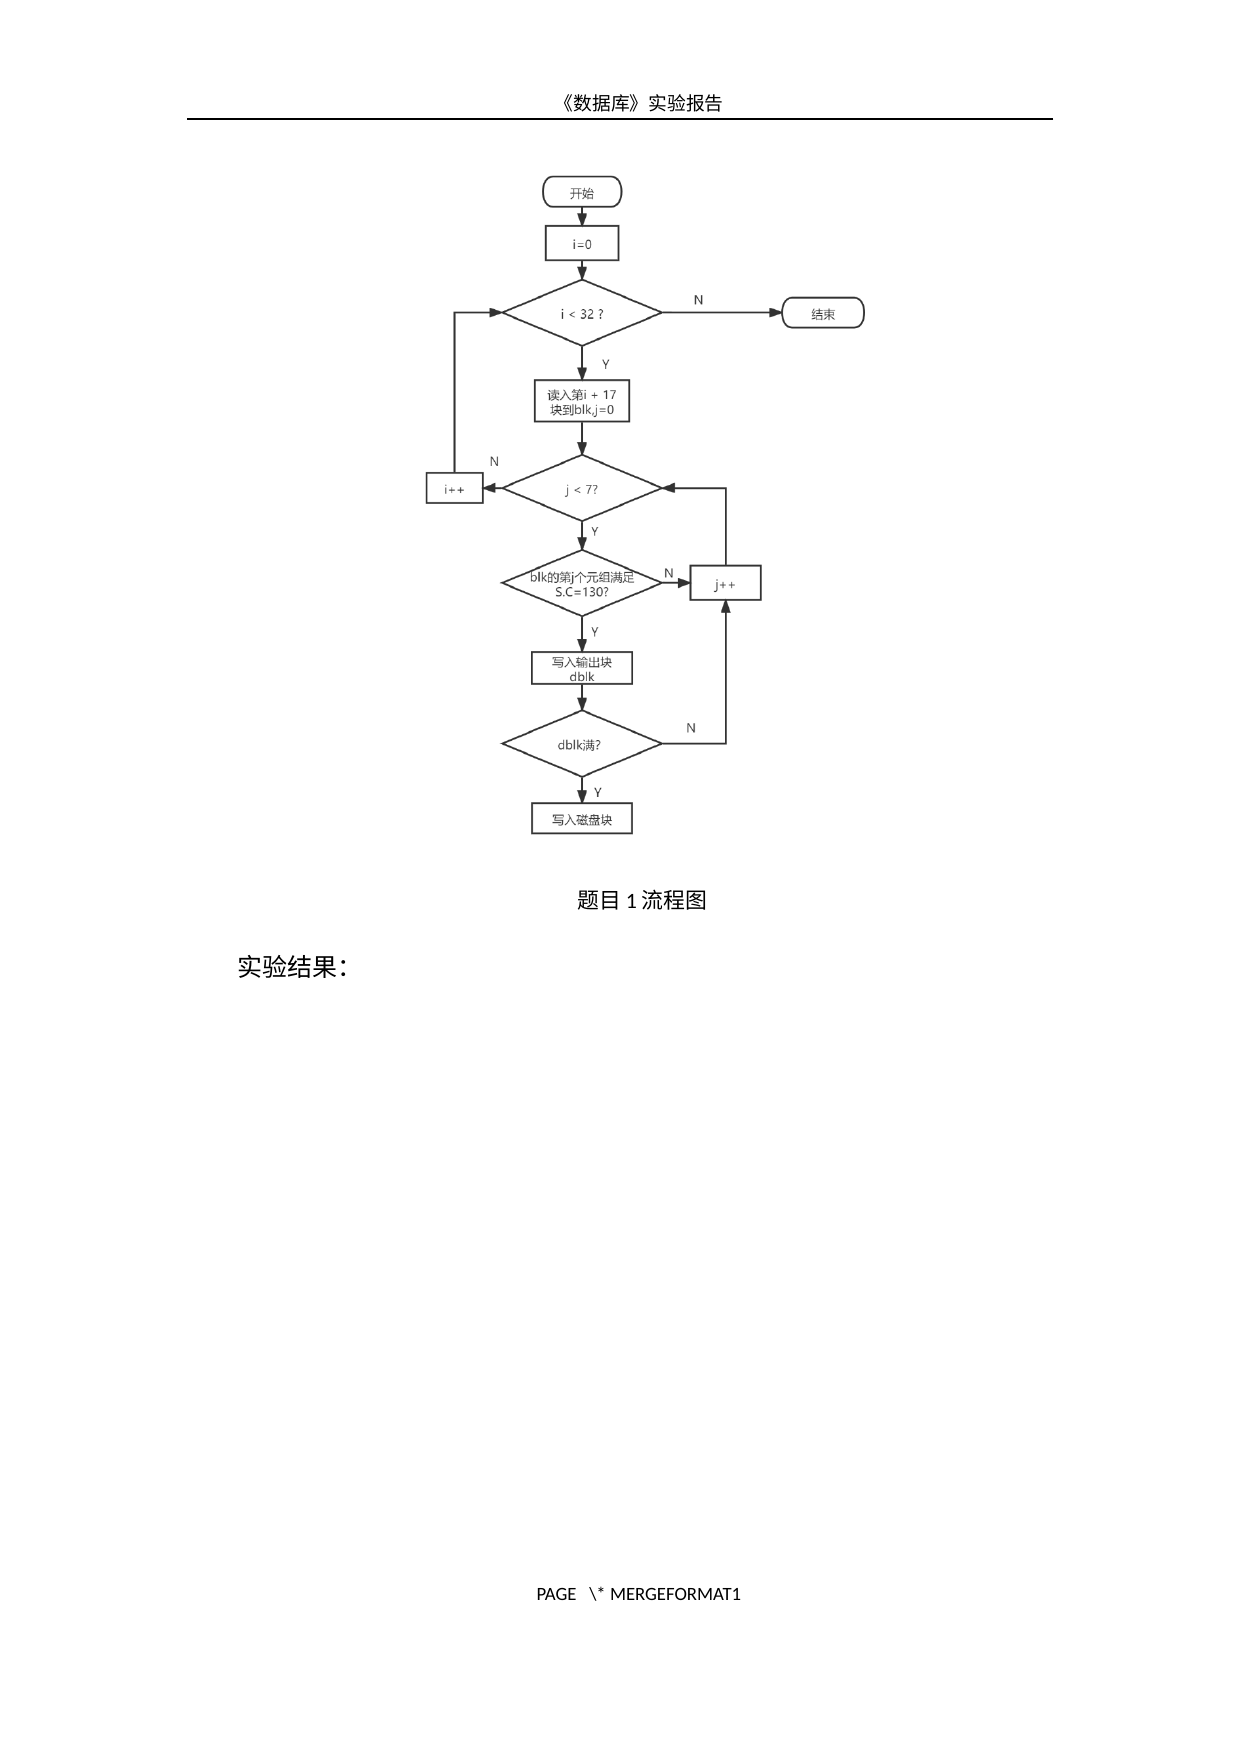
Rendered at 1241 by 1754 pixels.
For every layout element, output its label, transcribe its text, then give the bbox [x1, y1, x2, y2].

picture [403, 153, 888, 857]
text 实验结果： [187, 931, 1053, 999]
text 题目1流程图 [187, 881, 1053, 915]
